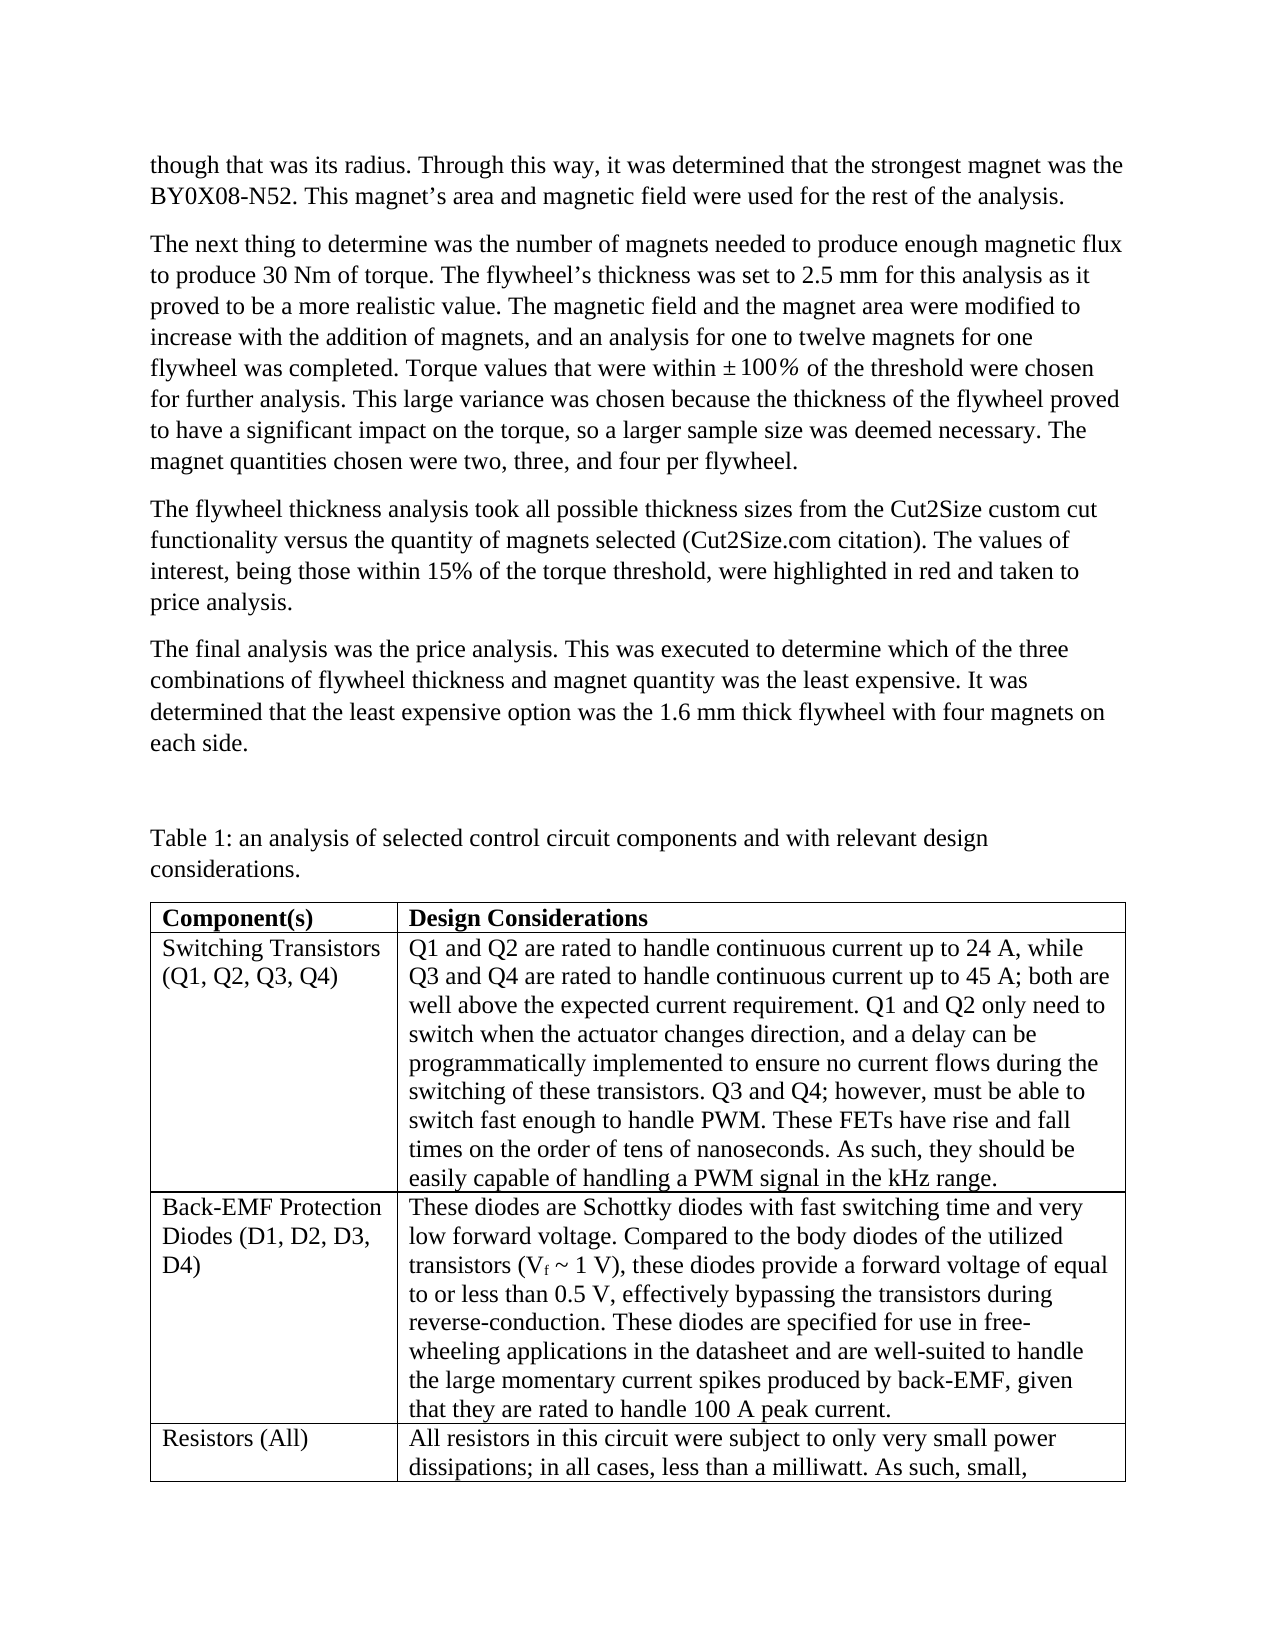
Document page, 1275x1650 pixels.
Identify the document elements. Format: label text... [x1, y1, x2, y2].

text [150, 150, 1125, 210]
table_cell Back-EMF Protection Diodes (D1, D2, D3, D4) [151, 1193, 397, 1422]
table_cell These diodes are Schottky diodes with fast switching time and very low forward voltage. Compared to the body diodes of the utilized transistors (Vf ~ 1 V), these diodes provide a forward voltage of equal to or less than 0.5 V, effectively bypassing the transistors during reverse-conduction. These diodes are specified for use in free-wheeling applications in the datasheet and are well-suited to handle the large momentary current spikes produced by back-EMF, given that they are rated to handle 100 A peak current. [398, 1193, 1125, 1422]
text The final analysis was the price analysis. This was executed to determine which of the three combinations of flywheel thickness and magnet quantity was the least expensive. It was determined that the least expensive option was the 1.6 mm thick flywheel with four magnets on each side. [150, 634, 1125, 756]
table_cell Q1 and Q2 are rated to handle continuous current up to 24 A, while Q3 and Q4 are rated to handle continuous current up to 45 A; both are well above the expected current requirement. Q1 and Q2 only need to switch when the actuator changes direction, and a delay can be programmatically implemented to ensure no current flows during the switching of these transistors. Q3 and Q4; however, must be able to switch fast enough to handle PWM. These FETs have rise and fall times on the order of tens of nanoseconds. As such, they should be easily capable of handling a PWM signal in the kHz range. [398, 933, 1125, 1191]
table_header Component(s) [151, 903, 397, 932]
table_cell Resistors (All) [151, 1424, 397, 1481]
text Table 1: an analysis of selected control circuit components and with relevant design considerations. [150, 823, 1125, 883]
text The next thing to determine was the number of magnets needed to produce enough magnetic flux to produce 30 Nm of torque. The flywheel’s thickness was set to 2.5 mm for this analysis as it proved to be a more realistic value. The magnetic field and the magnet area were modified to increase with the addition of magnets, and an analysis for one to twelve magnets for one flywheel was completed. Torque values that were within of the threshold were chosen for further analysis. This large variance was chosen because the thickness of the flywheel proved to have a significant impact on the torque, so a larger sample size was deemed necessary. The magnet quantities chosen were two, three, and four per flywheel. [150, 229, 1125, 475]
table_cell Switching Transistors (Q1, Q2, Q3, Q4) [151, 933, 397, 1191]
table_header Design Considerations [398, 903, 1125, 932]
text The flywheel thickness analysis took all possible thickness sizes from the Cut2Size custom cut functionality versus the quantity of magnets selected (Cut2Size.com citation). The values of interest, being those within 15% of the torque threshold, were highlighted in red and taken to price analysis. [150, 494, 1125, 616]
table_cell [398, 1424, 1125, 1481]
